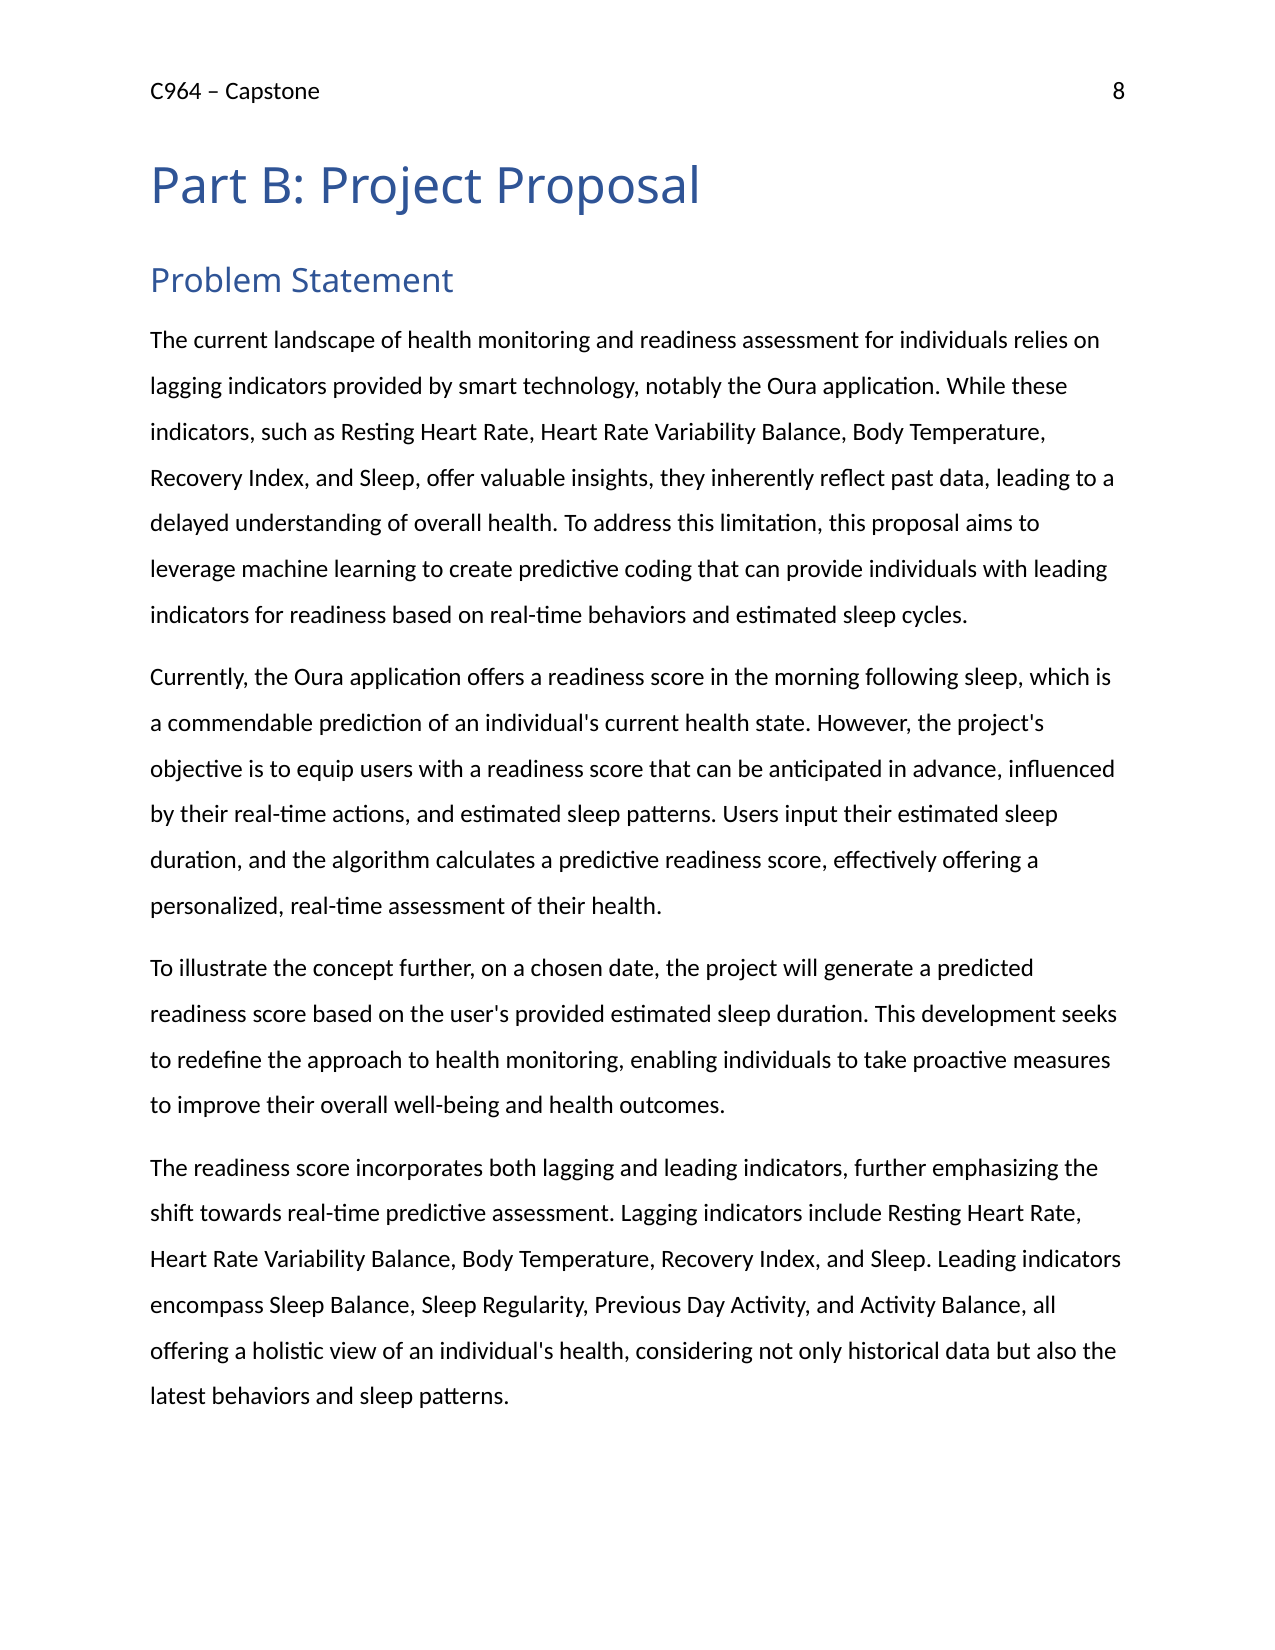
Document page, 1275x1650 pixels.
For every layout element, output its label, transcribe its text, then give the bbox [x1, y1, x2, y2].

subtitle Part B: Project Proposal [150, 150, 1125, 218]
text The readiness score incorporates both lagging and leading indicators, further emphasizing the shift towards real-time predictive assessment. Lagging indicators include Resting Heart Rate, Heart Rate Variability Balance, Body Temperature, Recovery Index, and Sleep. Leading indicators encompass Sleep Balance, Sleep Regularity, Previous Day Activity, and Activity Balance, all offering a holistic view of an individual's health, considering not only historical data but also the latest behaviors and sleep patterns. [150, 1152, 1125, 1411]
text The current landscape of health monitoring and readiness assessment for individuals relies on lagging indicators provided by smart technology, notably the Oura application. While these indicators, such as Resting Heart Rate, Heart Rate Variability Balance, Body Temperature, Recovery Index, and Sleep, offer valuable insights, they inherently reflect past data, leading to a delayed understanding of overall health. To address this limitation, this proposal aims to leverage machine learning to create predictive coding that can provide individuals with leading indicators for readiness based on real-time behaviors and estimated sleep cycles. [150, 324, 1125, 629]
text Currently, the Oura application offers a readiness score in the morning following sleep, which is a commendable prediction of an individual's current health state. However, the project's objective is to equip users with a readiness score that can be anticipated in advance, influenced by their real-time actions, and estimated sleep patterns. Users input their estimated sleep duration, and the algorithm calculates a predictive readiness score, effectively offering a personalized, real-time assessment of their health. [150, 661, 1125, 920]
subtitle Problem Statement [150, 256, 1125, 302]
text To illustrate the concept further, on a chosen date, the project will generate a predicted readiness score based on the user's provided estimated sleep duration. This development seeks to redefine the approach to health monitoring, enabling individuals to take proactive measures to improve their overall well-being and health outcomes. [150, 952, 1125, 1120]
